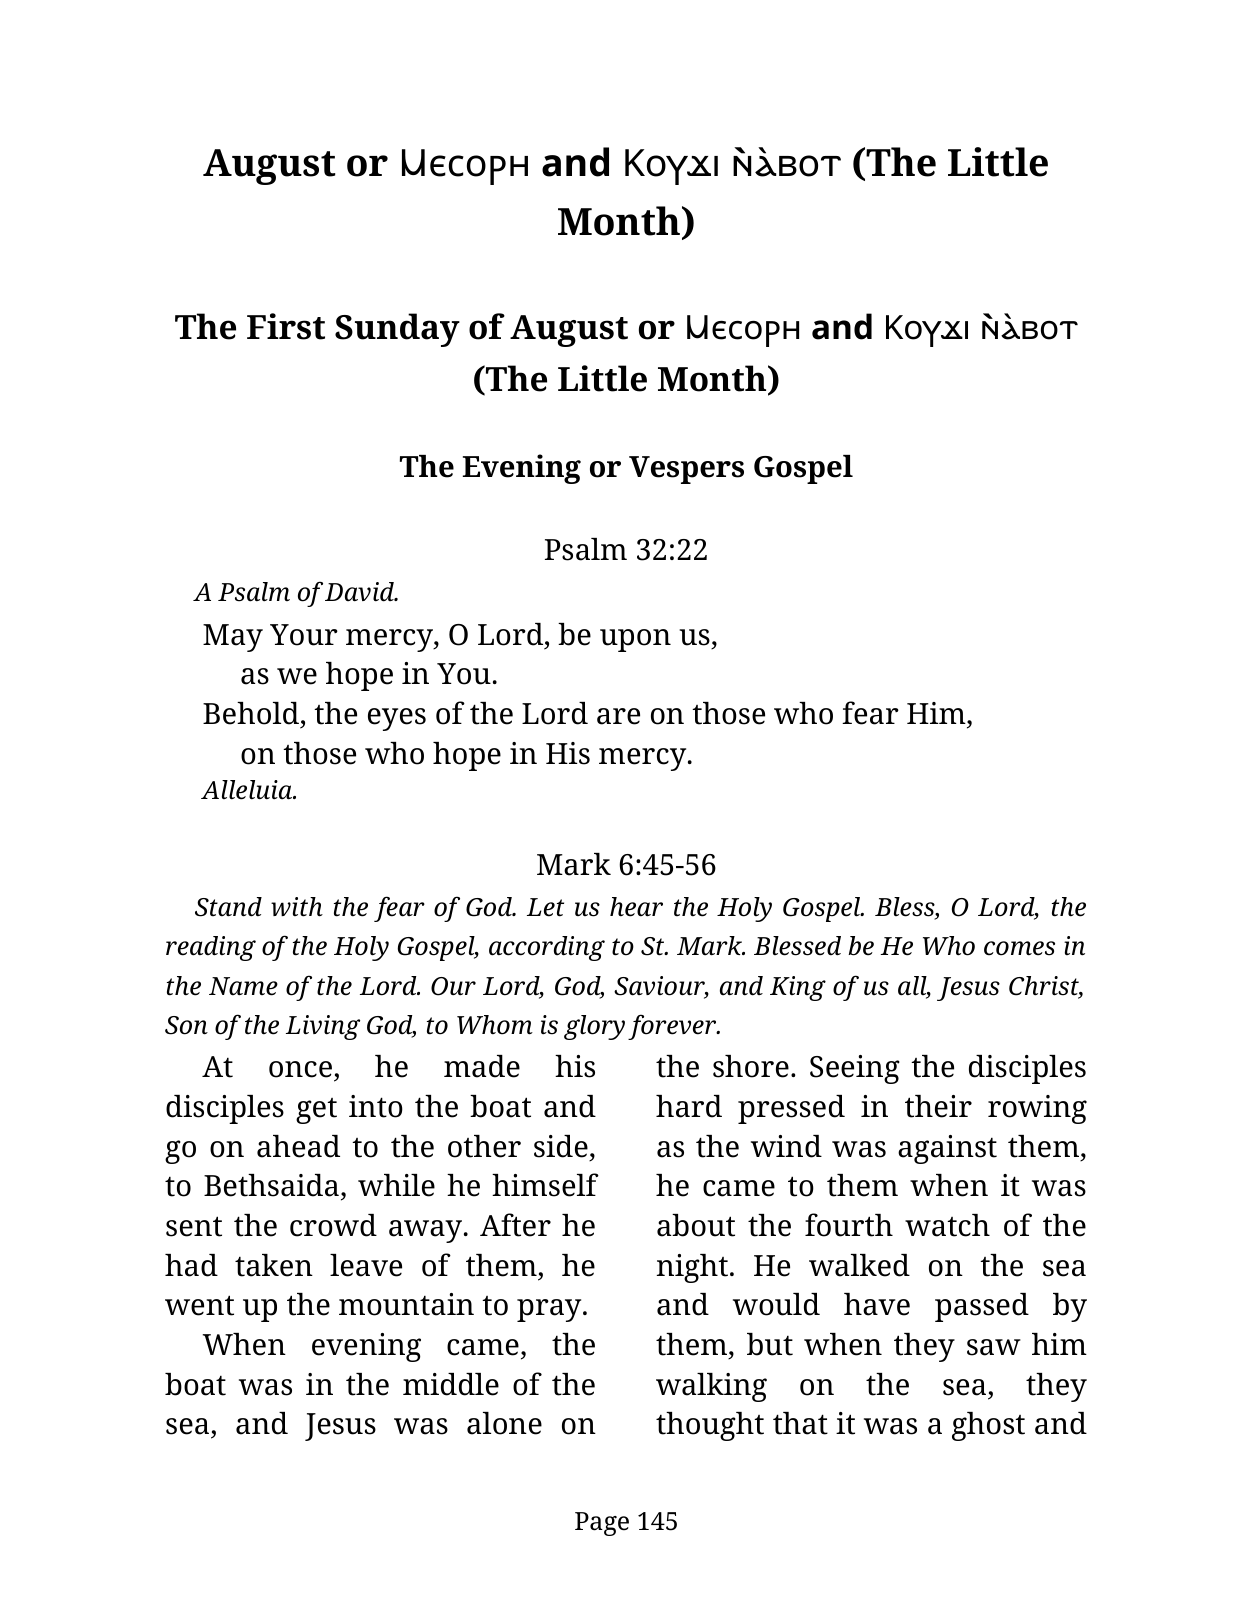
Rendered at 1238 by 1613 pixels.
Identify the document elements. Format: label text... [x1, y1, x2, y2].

text on those who hope in His mercy. [165, 733, 1087, 773]
text Alleluia. [165, 773, 1087, 807]
subtitle The First Sunday of August or Ⲙⲉⲥⲟⲣⲏ and Ⲕⲟⲩϫⲓ ⲛ̀ⲁ̀ⲃⲟⲧ (The Little Month) [165, 304, 1087, 402]
text At once, he made his disciples get into the boat and go on ahead to the other side, to Bethsaida, while he himself sent the crowd away. After he had taken leave of them, he went up the mountain to pray. [165, 1046, 597, 1324]
text May Your mercy, O Lord, be upon us, [165, 614, 1087, 653]
subtitle The Evening or Vespers Gospel [165, 446, 1087, 486]
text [165, 1324, 597, 1443]
text as we hope in You. [165, 653, 1087, 693]
text Stand with the fear of God. Let us hear the Holy Gospel. Bless, O Lord, the reading of the Holy Gospel, according to St. Mark. Blessed be He Who comes in the Name of the Lord. Our Lord, God, Saviour, and King of us all, Jesus Christ, Son of the Living God, to Whom is glory forever. [165, 890, 1087, 1041]
subtitle Mark 6:45-56 [165, 844, 1087, 884]
subtitle Psalm 32:22 [165, 529, 1087, 569]
text Behold, the eyes of the Lord are on those who fear Him, [165, 693, 1087, 733]
subtitle August or Ⲙⲉⲥⲟⲣⲏ and Ⲕⲟⲩϫⲓ ⲛ̀ⲁ̀ⲃⲟⲧ (The Little Month) [165, 137, 1087, 246]
text A Psalm of David. [165, 575, 1087, 609]
